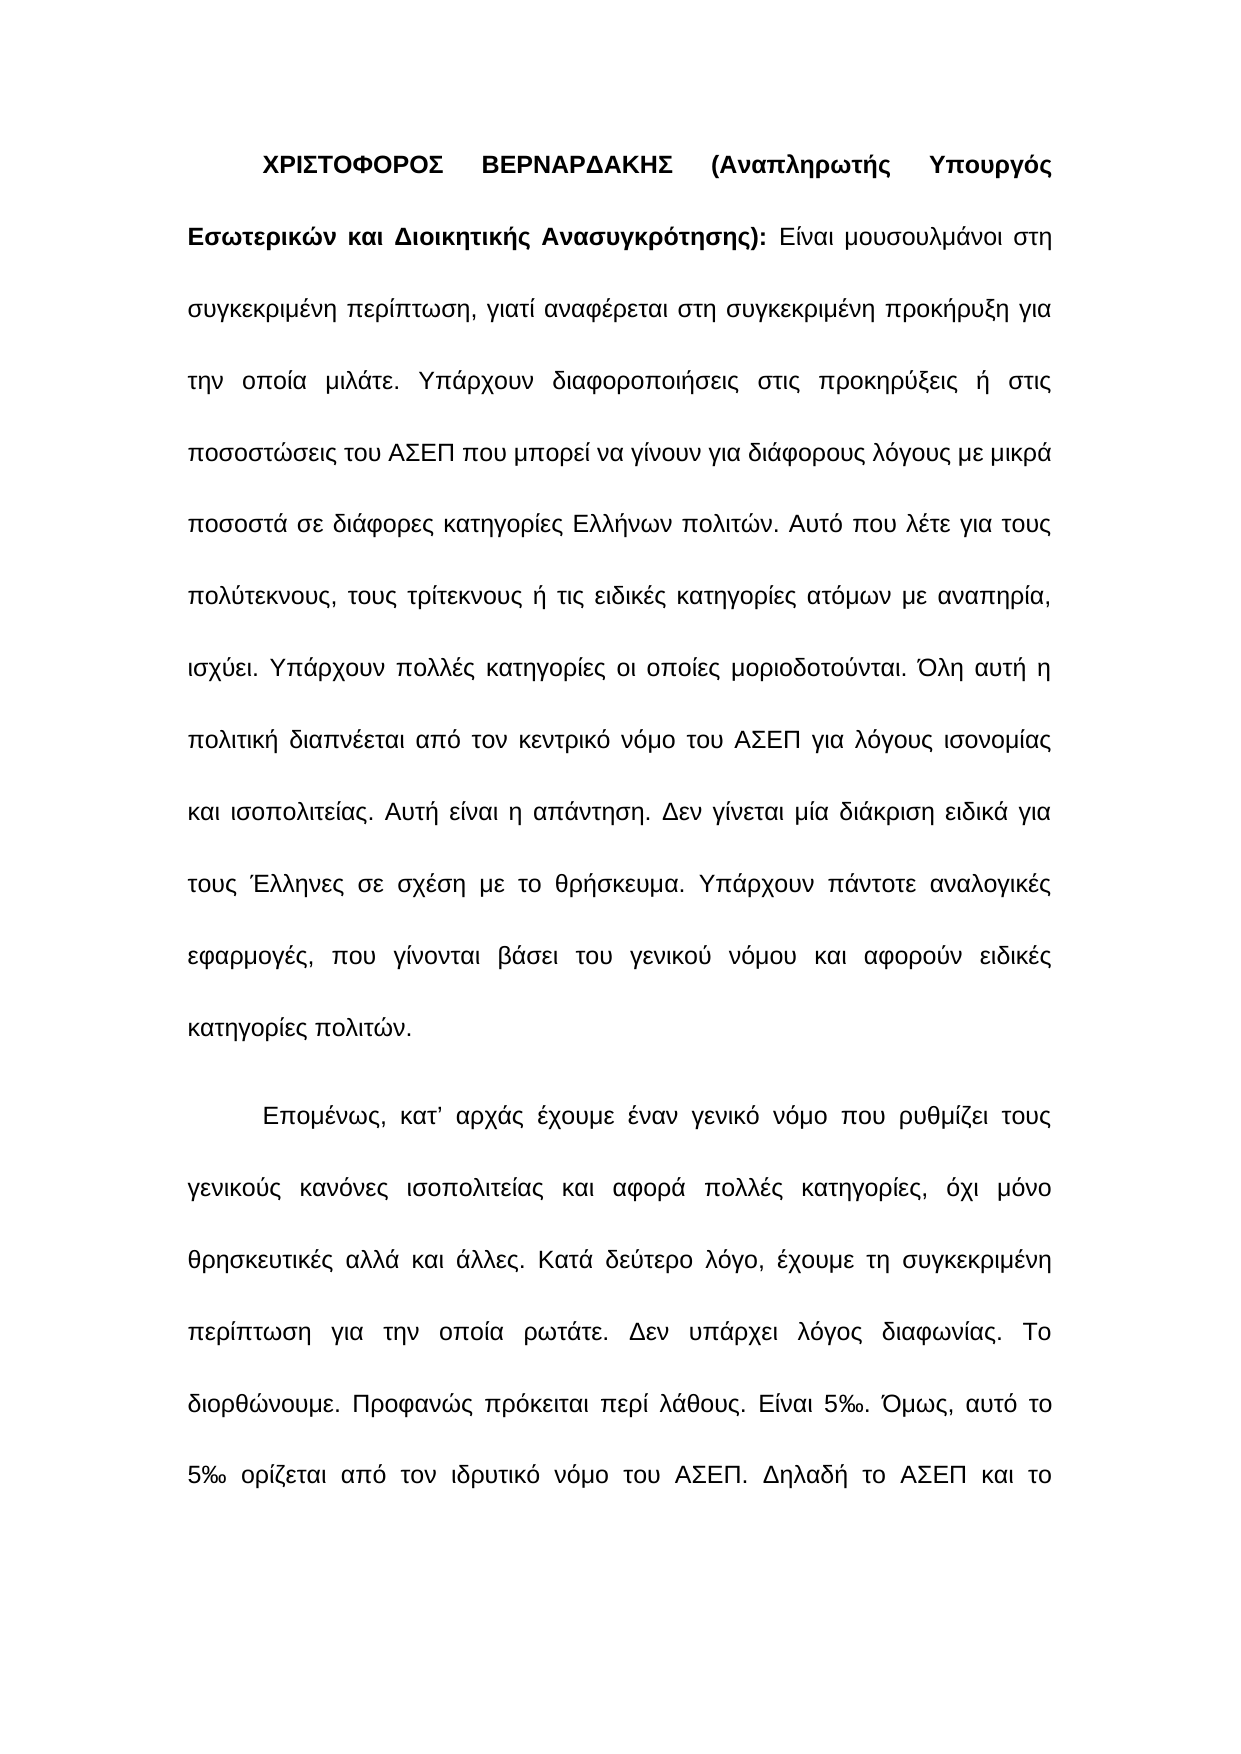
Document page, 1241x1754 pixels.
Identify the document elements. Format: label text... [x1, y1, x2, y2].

text ΧΡΙΣΤΟΦΟΡΟΣ ΒΕΡΝΑΡΔΑΚΗΣ (Αναπληρωτής Υπουργός Εσωτερικών και Διοικητικής Ανασυγκρότησης): Είναι μουσουλμάνοι στη συγκεκριμένη περίπτωση, γιατί αναφέρεται στη συγκεκριμένη προκήρυξη για την οποία μιλάτε. Υπάρχουν διαφοροποιήσεις στις προκηρύξεις ή στις ποσοστώσεις του ΑΣΕΠ που μπορεί να γίνουν για διάφορους λόγους με μικρά ποσοστά σε διάφορες κατηγορίες Ελλήνων πολιτών. Αυτό που λέτε για τους πολύτεκνους, τους τρίτεκνους ή τις ειδικές κατηγορίες ατόμων με αναπηρία, ισχύει. Υπάρχουν πολλές κατηγορίες οι οποίες μοριοδοτούνται. Όλη αυτή η πολιτική διαπνέεται από τον κεντρικό νόμο του ΑΣΕΠ για λόγους ισονομίας και ισοπολιτείας. Αυτή είναι η απάντηση. Δεν γίνεται μία διάκριση ειδικά για τους Έλληνες σε σχέση με το θρήσκευμα. Υπάρχουν πάντοτε αναλογικές εφαρμογές, που γίνονται βάσει του γενικού νόμου και αφορούν ειδικές κατηγορίες πολιτών. [187, 150, 1053, 1041]
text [187, 1101, 1053, 1489]
